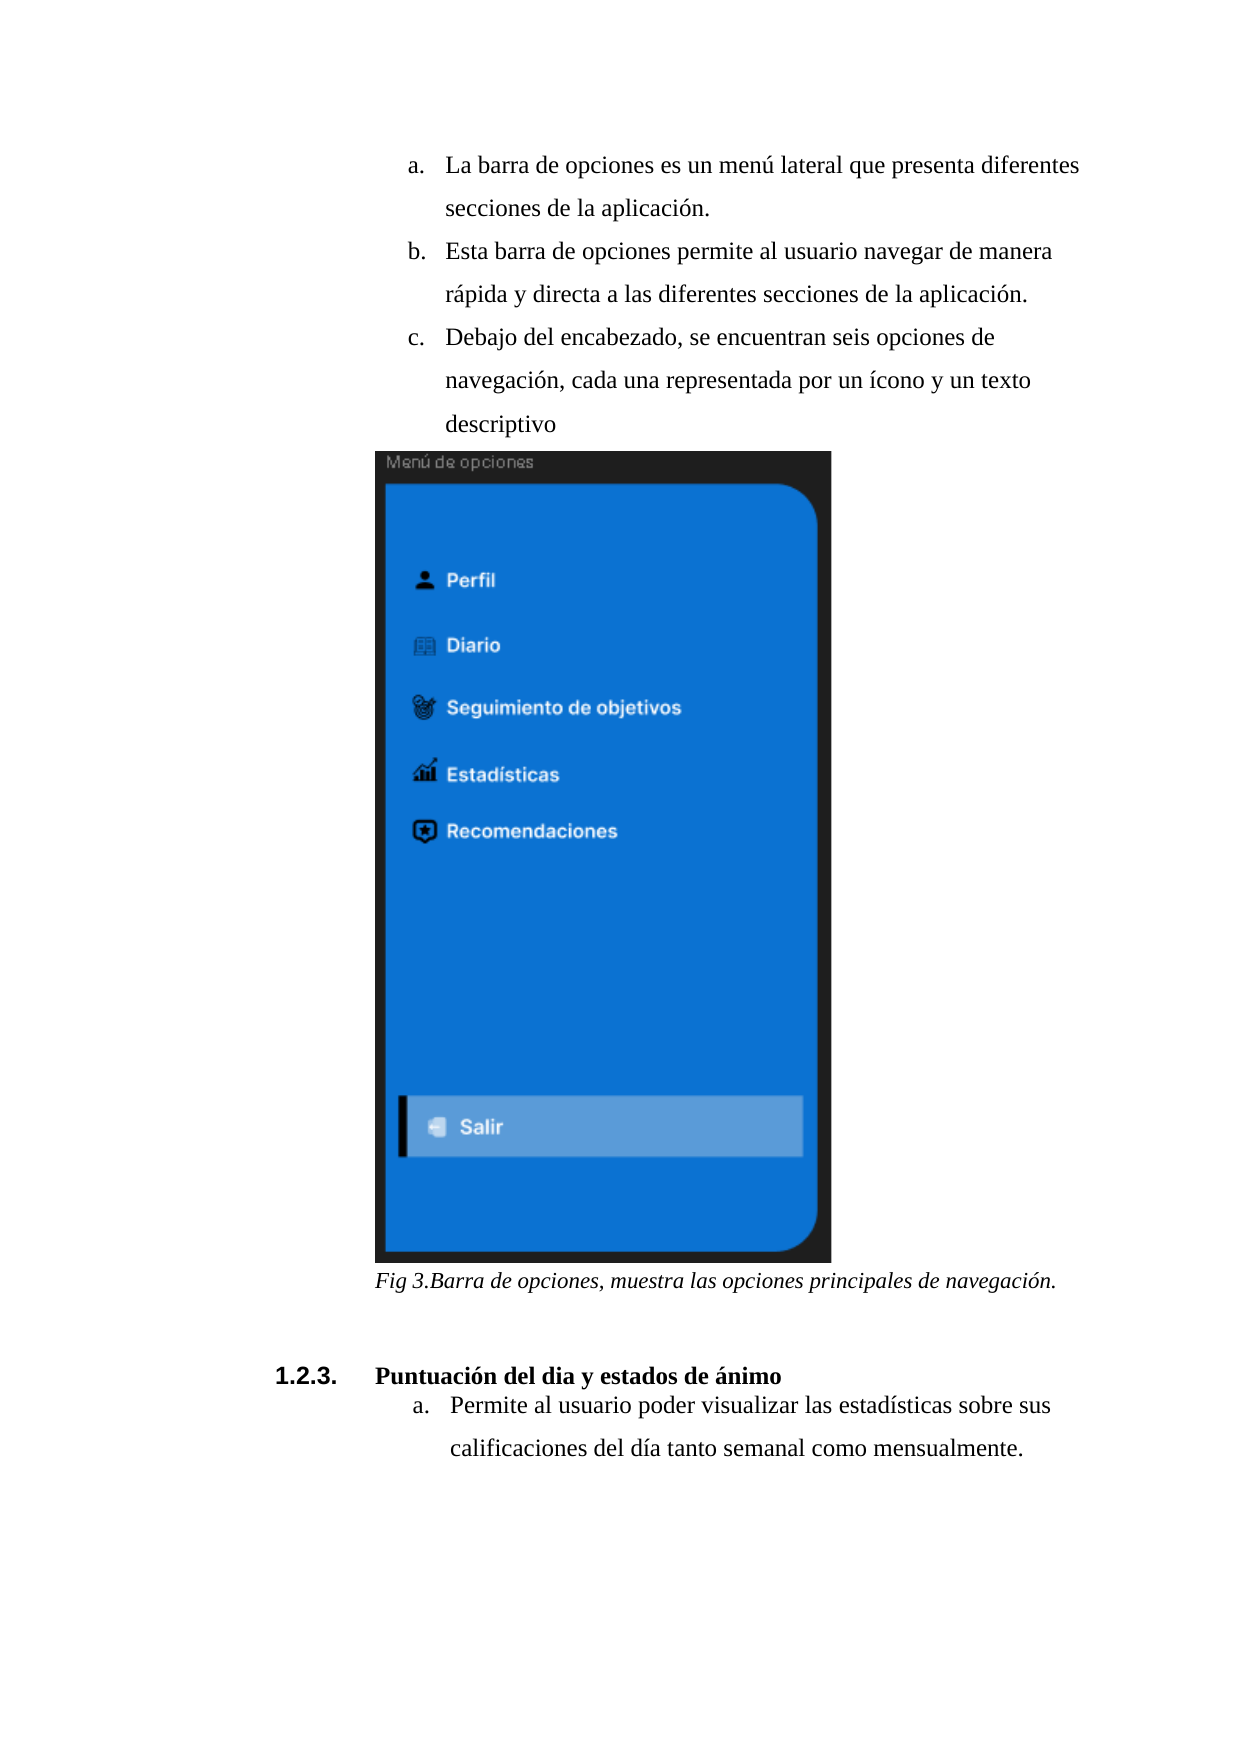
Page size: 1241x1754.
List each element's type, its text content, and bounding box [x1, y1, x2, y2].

list Debajo del encabezado, se encuentran seis opciones de navegación, cada una representada por un ícono y un texto descriptivo [408, 322, 1090, 437]
text Fig 3.Barra de opciones, muestra las opciones principales de navegación. [375, 1267, 1090, 1293]
subtitle Puntuación del dia y estados de ánimo [337, 1361, 1090, 1390]
picture [375, 451, 832, 1263]
list La barra de opciones es un menú lateral que presenta diferentes secciones de la aplicación. [408, 150, 1090, 222]
list Esta barra de opciones permite al usuario navegar de manera rápida y directa a las diferentes secciones de la aplicación. [408, 236, 1090, 308]
list Permite al usuario poder visualizar las estadísticas sobre sus calificaciones del día tanto semanal como mensualmente. [412, 1390, 1090, 1462]
